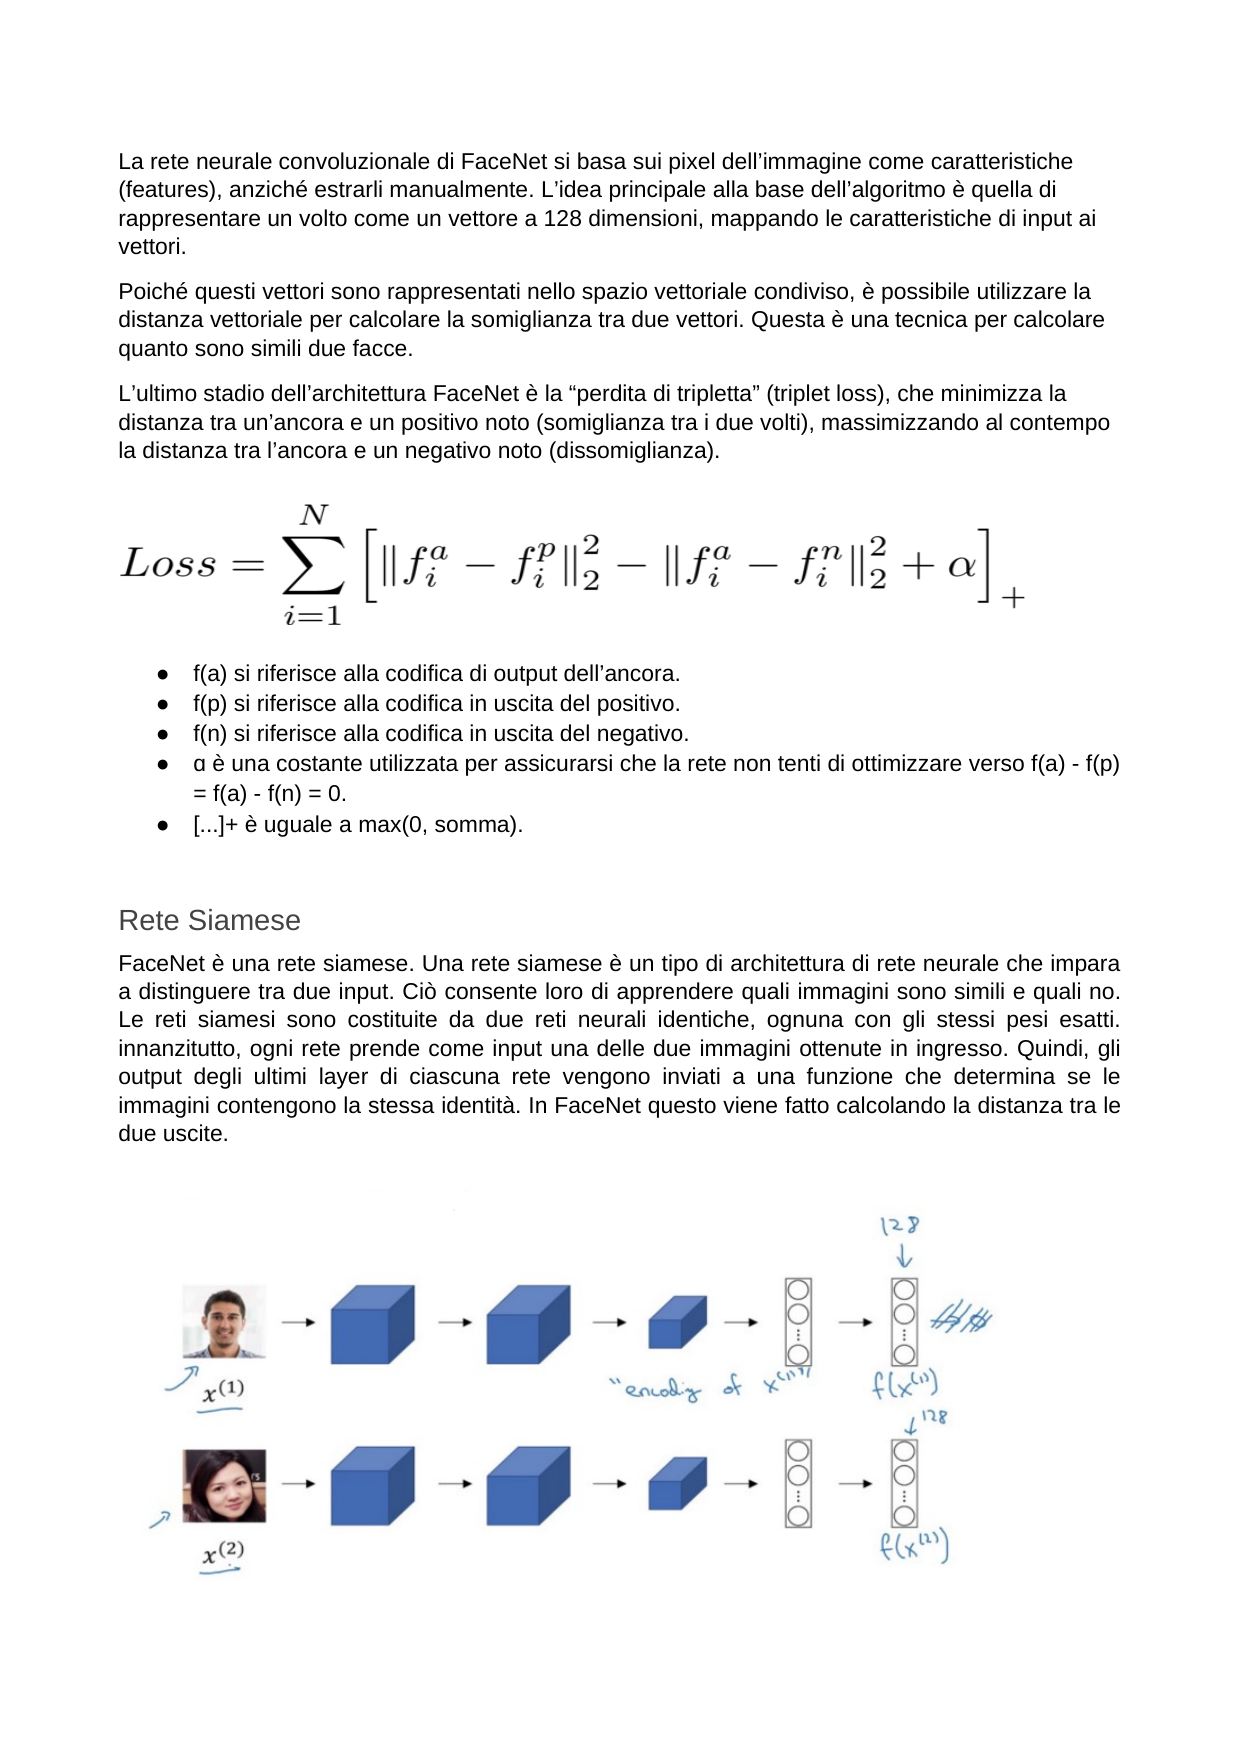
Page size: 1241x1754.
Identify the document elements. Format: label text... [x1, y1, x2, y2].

subtitle Rete Siamese [118, 903, 1122, 936]
list ɑ è una costante utilizzata per assicurarsi che la rete non tenti di ottimizzare verso f(a) - f(p) = f(a) - f(n) = 0. [156, 750, 1122, 807]
text FaceNet è una rete siamese. Una rete siamese è un tipo di architettura di rete neurale che impara a distinguere tra due input. Ciò consente loro di apprendere quali immagini sono simili e quali no. Le reti siamesi sono costituite da due reti neurali identiche, ognuna con gli stessi pesi esatti. innanzitutto, ogni rete prende come input una delle due immagini ottenute in ingresso. Quindi, gli output degli ultimi layer di ciascuna rete vengono inviati a una funzione che determina se le immagini contengono la stessa identità. In FaceNet questo viene fatto calcolando la distanza tra le due uscite. [118, 949, 1122, 1146]
list f(n) si riferisce alla codifica in uscita del negativo. [156, 720, 1122, 746]
picture [118, 482, 1025, 641]
text La rete neurale convoluzionale di FaceNet si basa sui pixel dell’immagine come caratteristiche (features), anziché estrarli manualmente. L’idea principale alla base dell’algoritmo è quella di rappresentare un volto come un vettore a 128 dimensioni, mappando le caratteristiche di input ai vettori. [118, 148, 1122, 259]
picture [118, 1165, 1001, 1581]
text Poiché questi vettori sono rappresentati nello spazio vettoriale condiviso, è possibile utilizzare la distanza vettoriale per calcolare la somiglianza tra due vettori. Questa è una tecnica per calcolare quanto sono simili due facce. [118, 278, 1122, 361]
text L’ultimo stadio dell’architettura FaceNet è la “perdita di tripletta” (triplet loss), che minimizza la distanza tra un’ancora e un positivo noto (somiglianza tra i due volti), massimizzando al contempo la distanza tra l’ancora e un negativo noto (dissomiglianza). [118, 380, 1122, 463]
list f(p) si riferisce alla codifica in uscita del positivo. [156, 690, 1122, 716]
list [...]+ è uguale a max(0, somma). [156, 811, 1122, 837]
list f(a) si riferisce alla codifica di output dell’ancora. [156, 659, 1122, 686]
